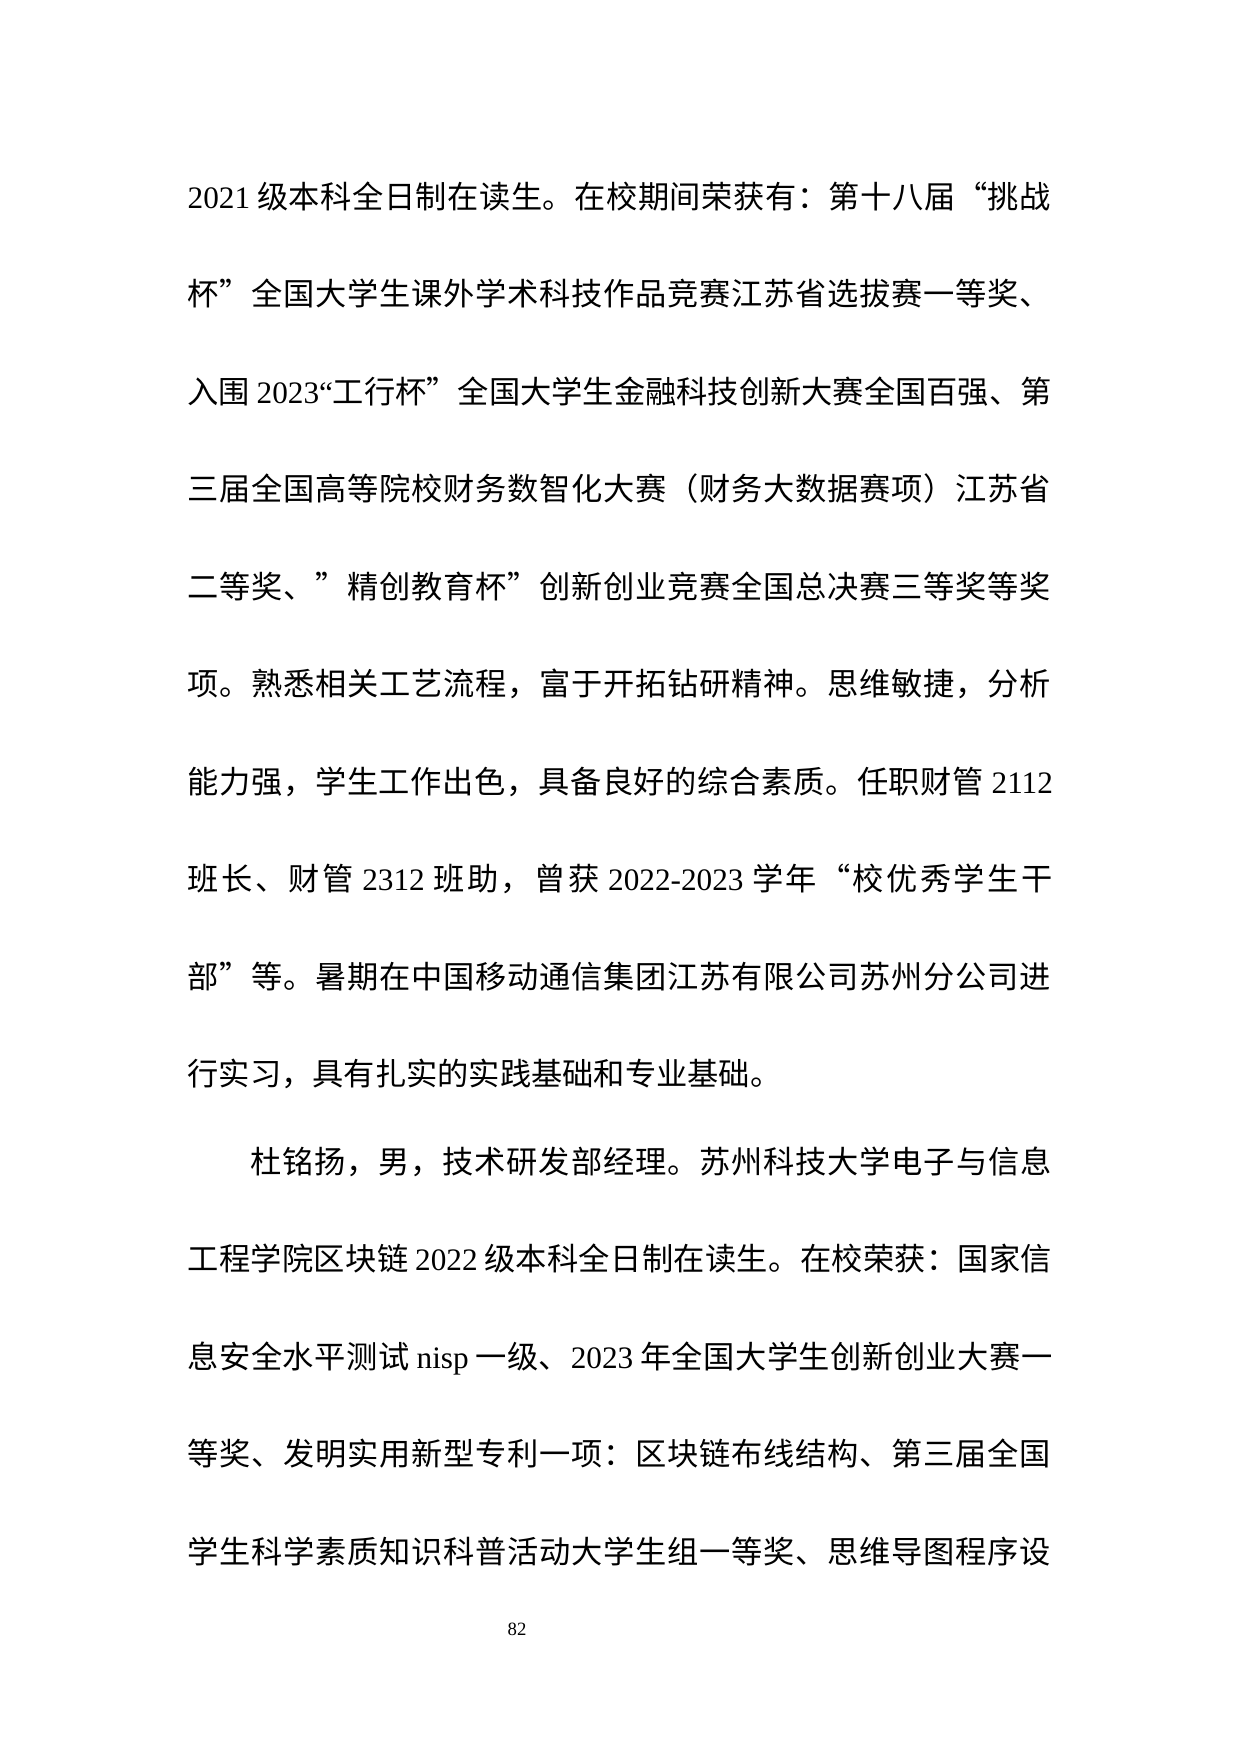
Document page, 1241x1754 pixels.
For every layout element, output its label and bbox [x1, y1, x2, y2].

text [187, 162, 1053, 1104]
text [187, 1127, 1053, 1582]
